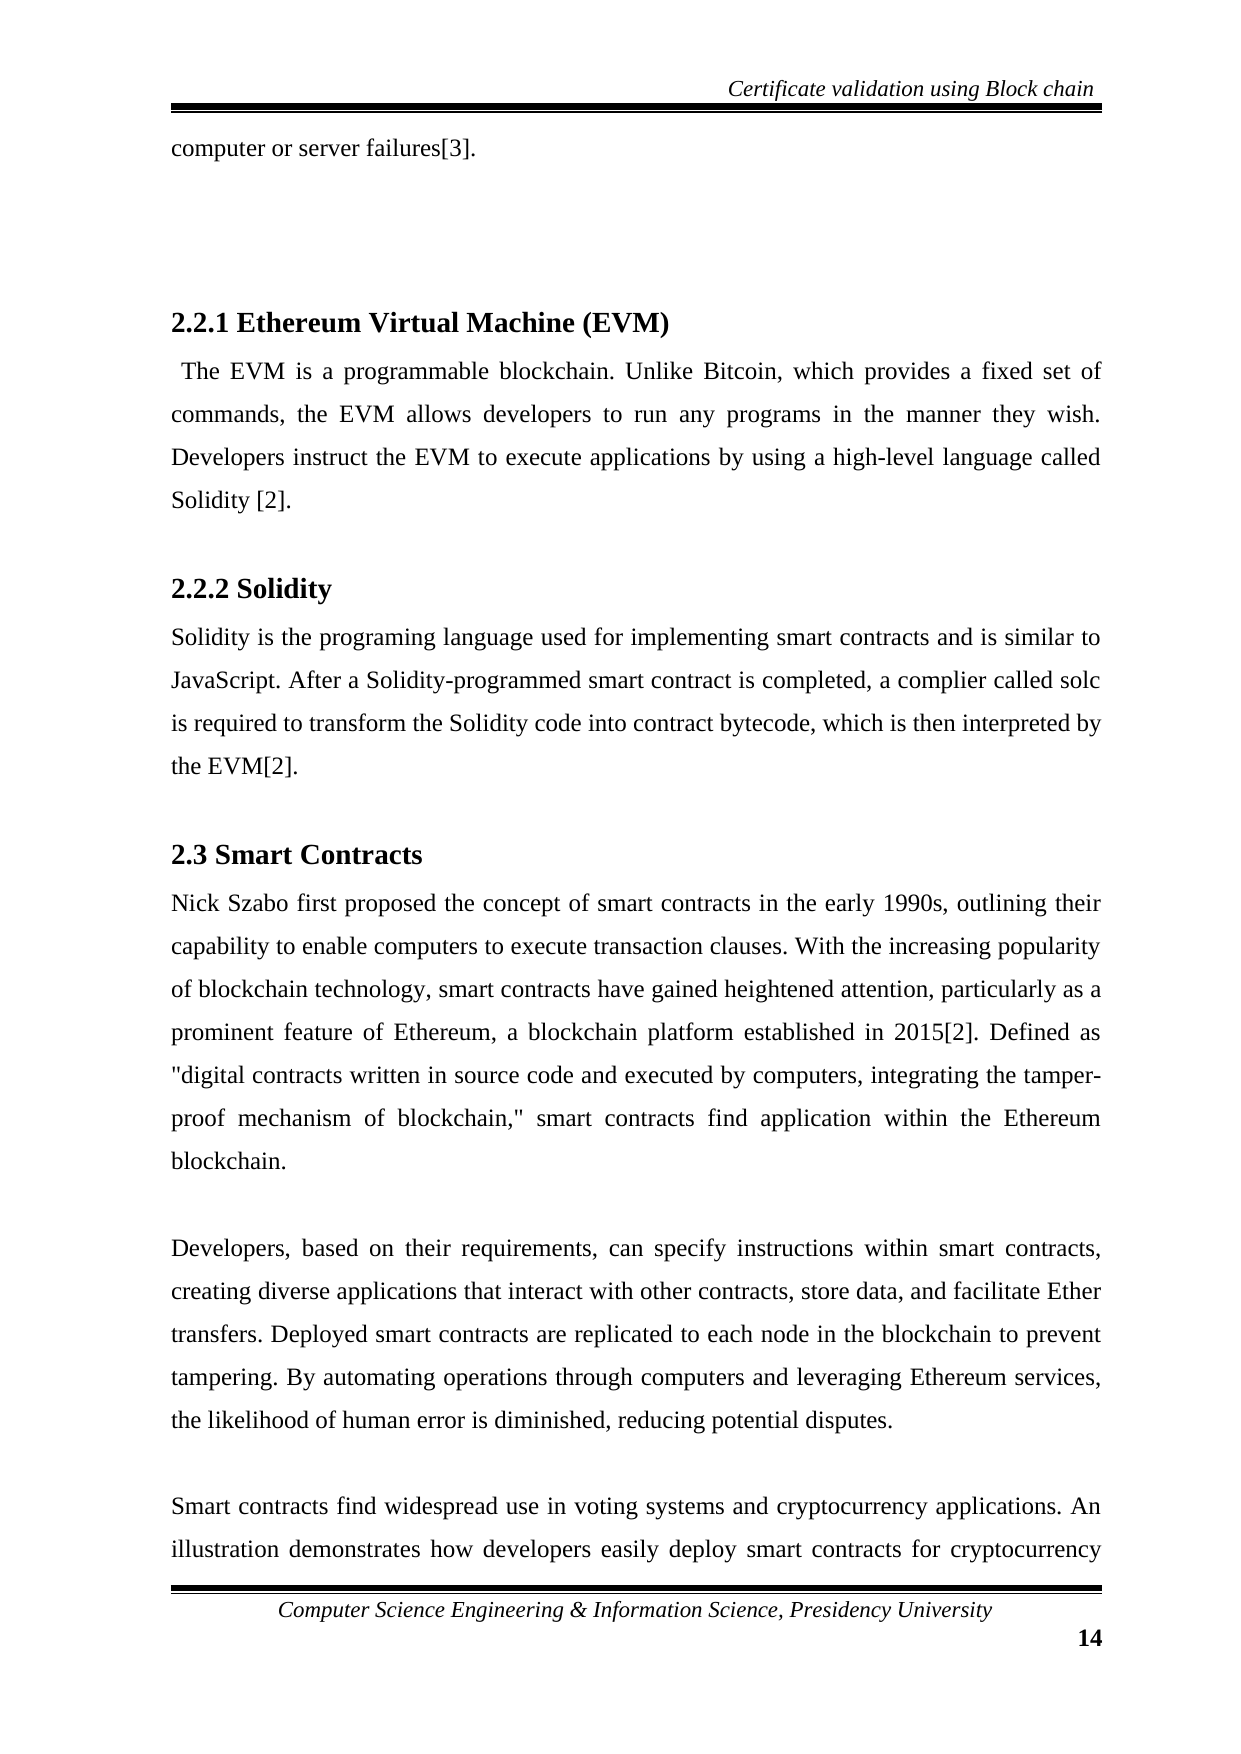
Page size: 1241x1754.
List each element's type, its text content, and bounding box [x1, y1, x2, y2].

text 2.3 Smart Contracts [171, 837, 1102, 871]
text Solidity is the programing language used for implementing smart contracts and is similar to JavaScript. After a Solidity-programmed smart contract is completed, a complier called solc is required to transform the Solidity code into contract bytecode, which is then interpreted by the EVM[2]. [171, 622, 1102, 780]
text The EVM is a programmable blockchain. Unlike Bitcoin, which provides a fixed set of commands, the EVM allows developers to run any programs in the manner they wish. Developers instruct the EVM to execute applications by using a high-level language called Solidity [2]. [171, 356, 1102, 514]
text Nick Szabo first proposed the concept of smart contracts in the early 1990s, outlining their capability to enable computers to execute transaction clauses. With the increasing popularity of blockchain technology, smart contracts have gained heightened attention, particularly as a prominent feature of Ethereum, a blockchain platform established in 2015[2]. Defined as "digital contracts written in source code and executed by computers, integrating the tamper-proof mechanism of blockchain," smart contracts find application within the Ethereum blockchain. [171, 888, 1102, 1175]
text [171, 133, 1102, 162]
text 2.2.1 Ethereum Virtual Machine (EVM) [171, 305, 1102, 339]
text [171, 1491, 1102, 1563]
text Developers, based on their requirements, can specify instructions within smart contracts, creating diverse applications that interact with other contracts, store data, and facilitate Ether transfers. Deployed smart contracts are replicated to each node in the blockchain to prevent tampering. By automating operations through computers and leveraging Ethereum services, the likelihood of human error is diminished, reducing potential disputes. [171, 1233, 1102, 1434]
text 2.2.2 Solidity [171, 571, 1102, 605]
